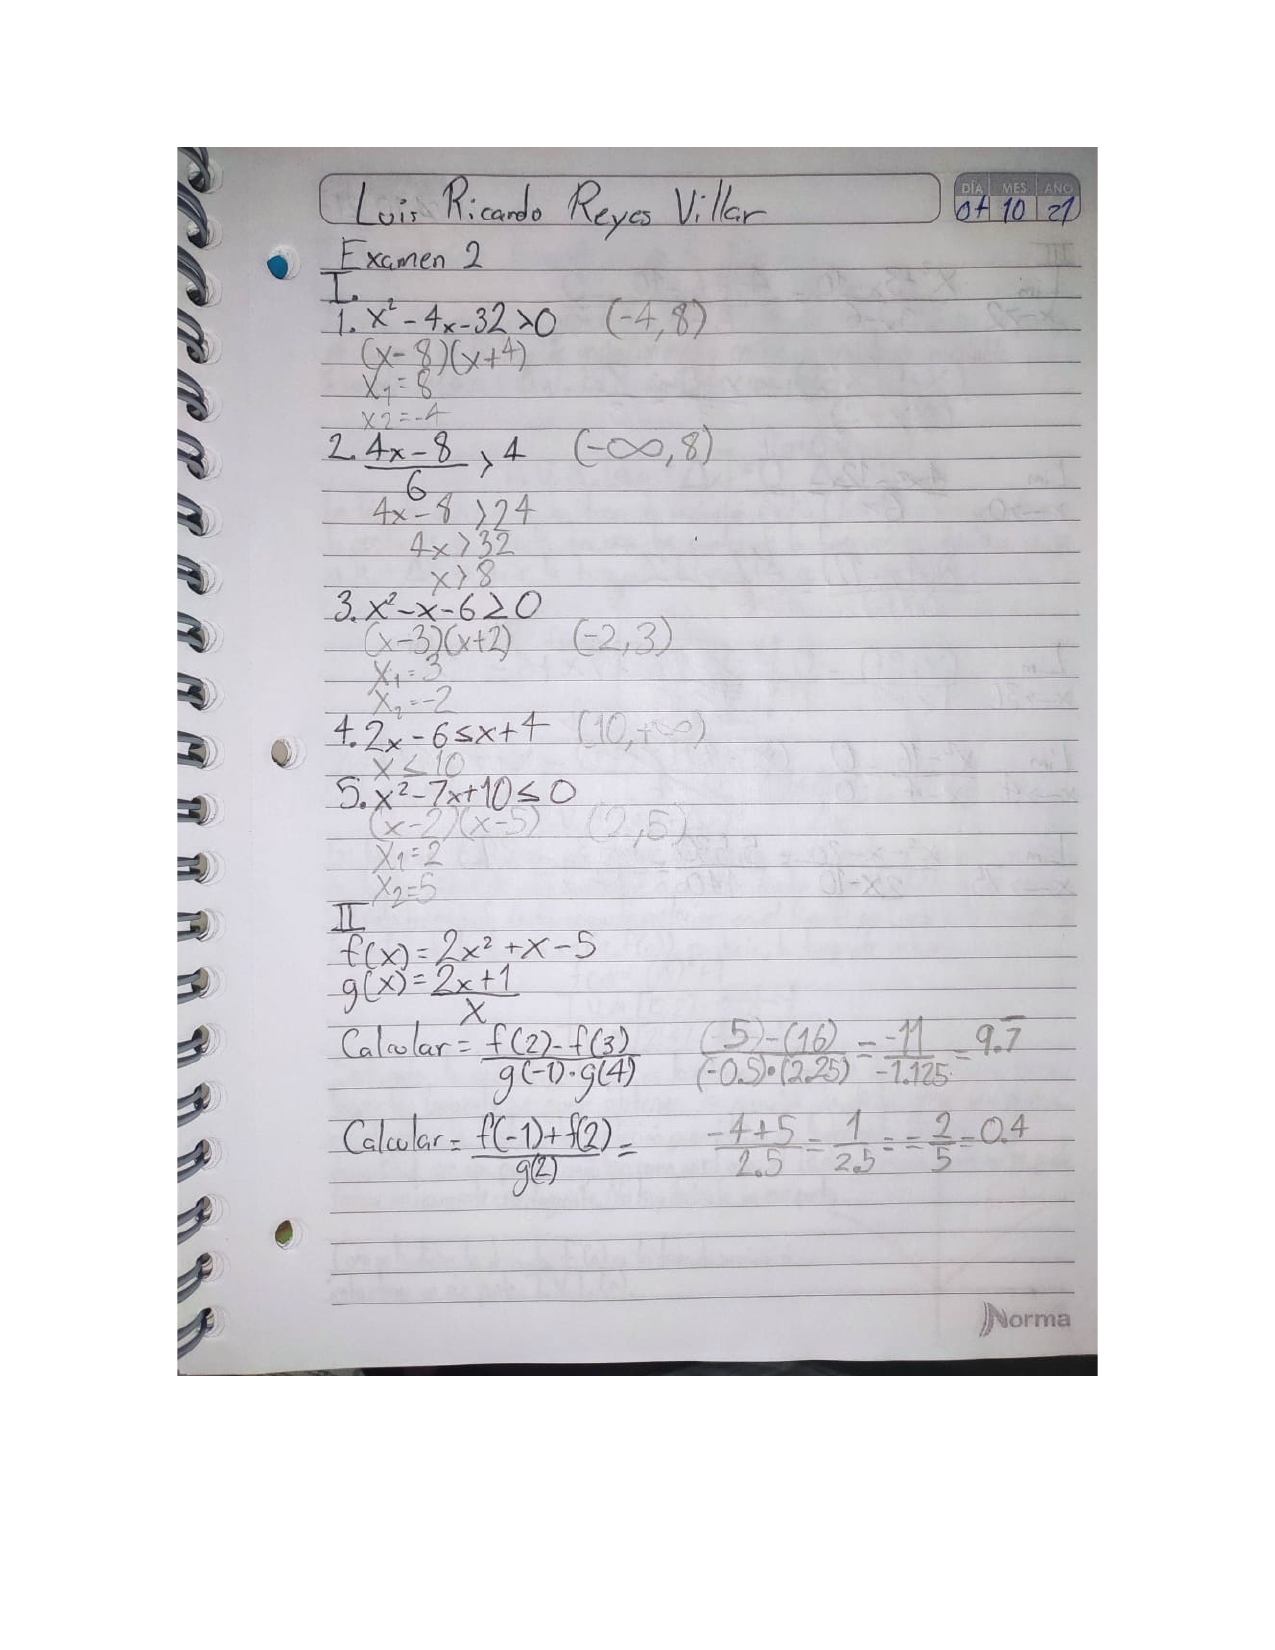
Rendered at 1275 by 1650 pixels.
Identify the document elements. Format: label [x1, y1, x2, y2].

picture [177, 147, 1098, 1376]
